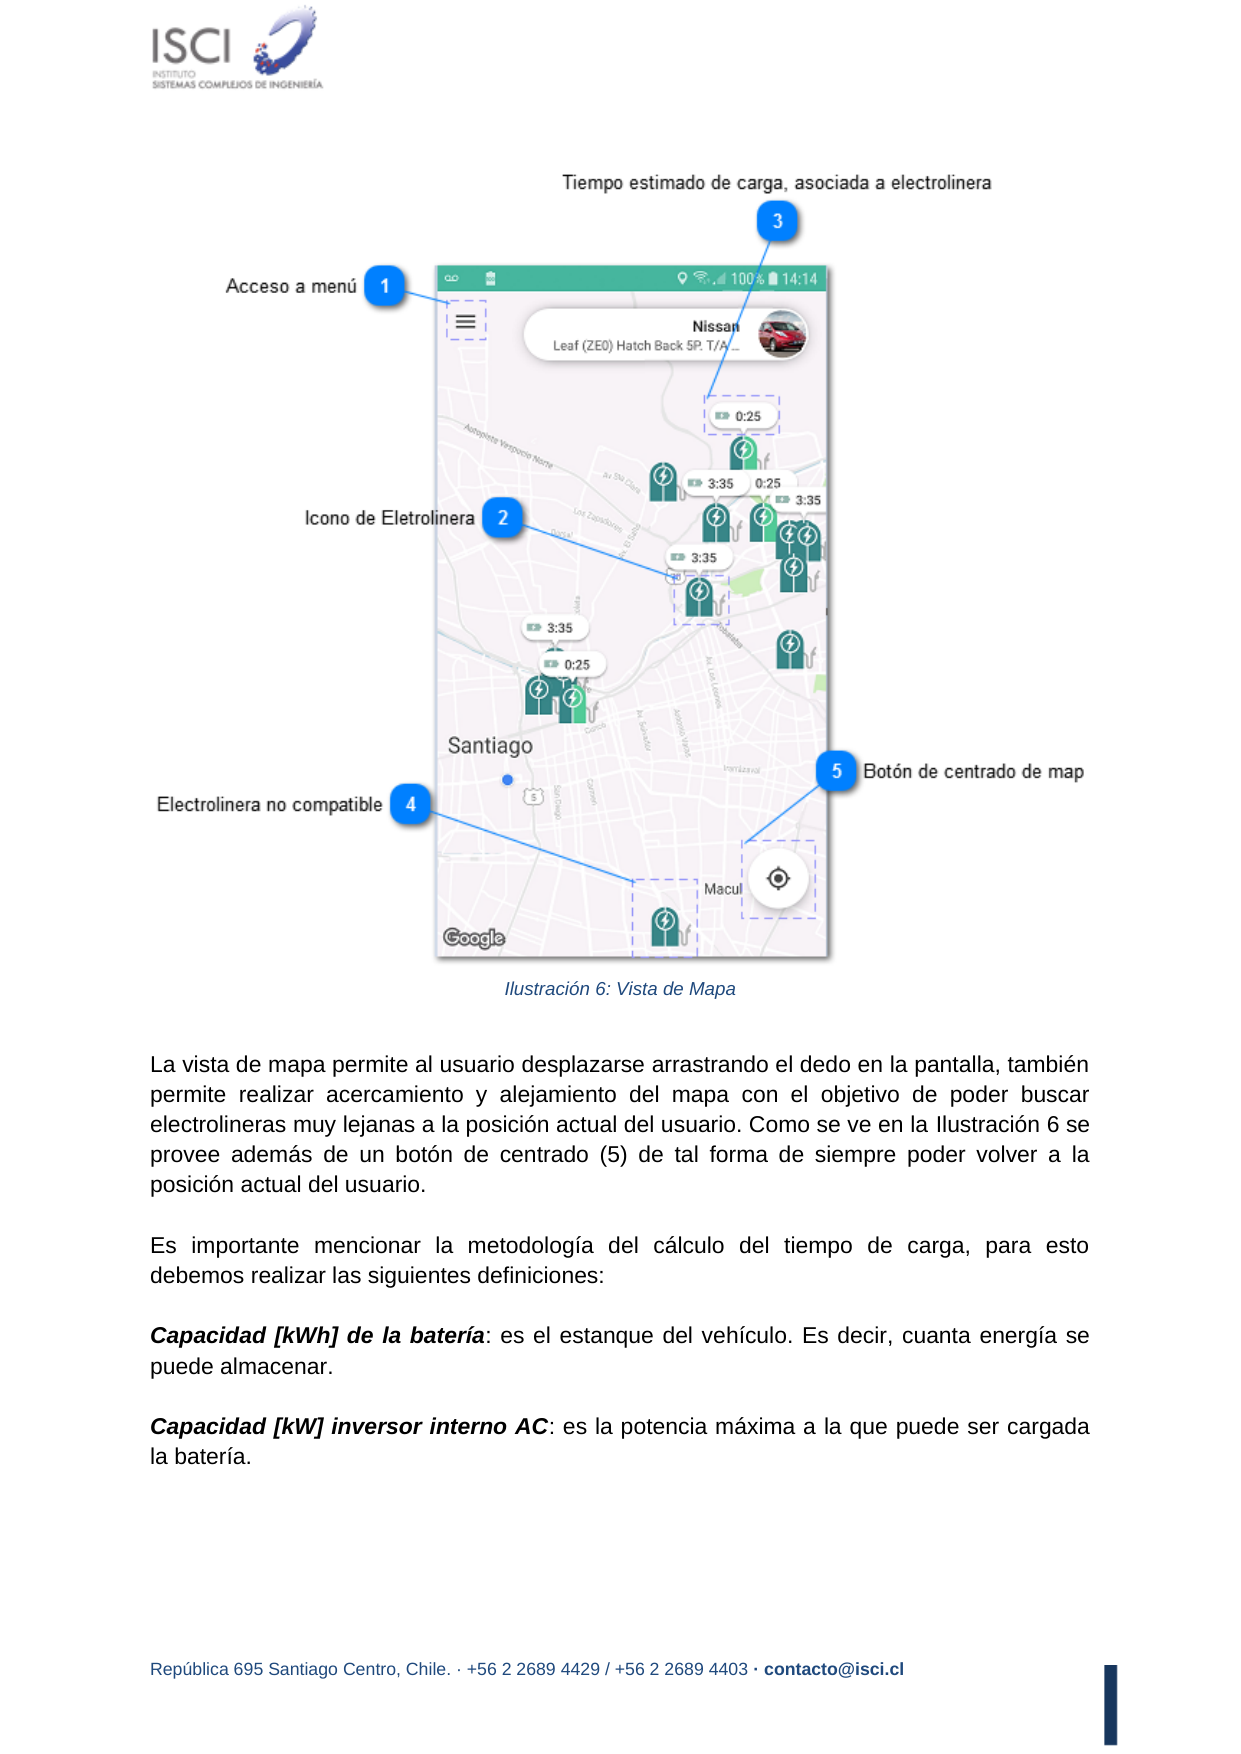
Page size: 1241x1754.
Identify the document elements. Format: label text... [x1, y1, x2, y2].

picture [150, 0, 325, 95]
text Capacidad [kWh] de la batería: es el estanque del vehículo. Es decir, cuanta energía se puede almacenar. [150, 1322, 1090, 1379]
text Es importante mencionar la metodología del cálculo del tiempo de carga, para esto debemos realizar las siguientes definiciones: [150, 1232, 1090, 1288]
picture [1103, 1665, 1119, 1747]
text La vista de mapa permite al usuario desplazarse arrastrando el dedo en la pantalla, también permite realizar acercamiento y alejamiento del mapa con el objetivo de poder buscar electrolineras muy lejanas a la posición actual del usuario. Como se ve en la Ilustración 6 se provee además de un botón de centrado (5) de tal forma de siempre poder volver a la posición actual del usuario. [150, 1051, 1090, 1198]
picture [150, 150, 1091, 974]
text Capacidad [kW] inversor interno AC: es la potencia máxima a la que puede ser cargada la batería. [150, 1413, 1090, 1469]
